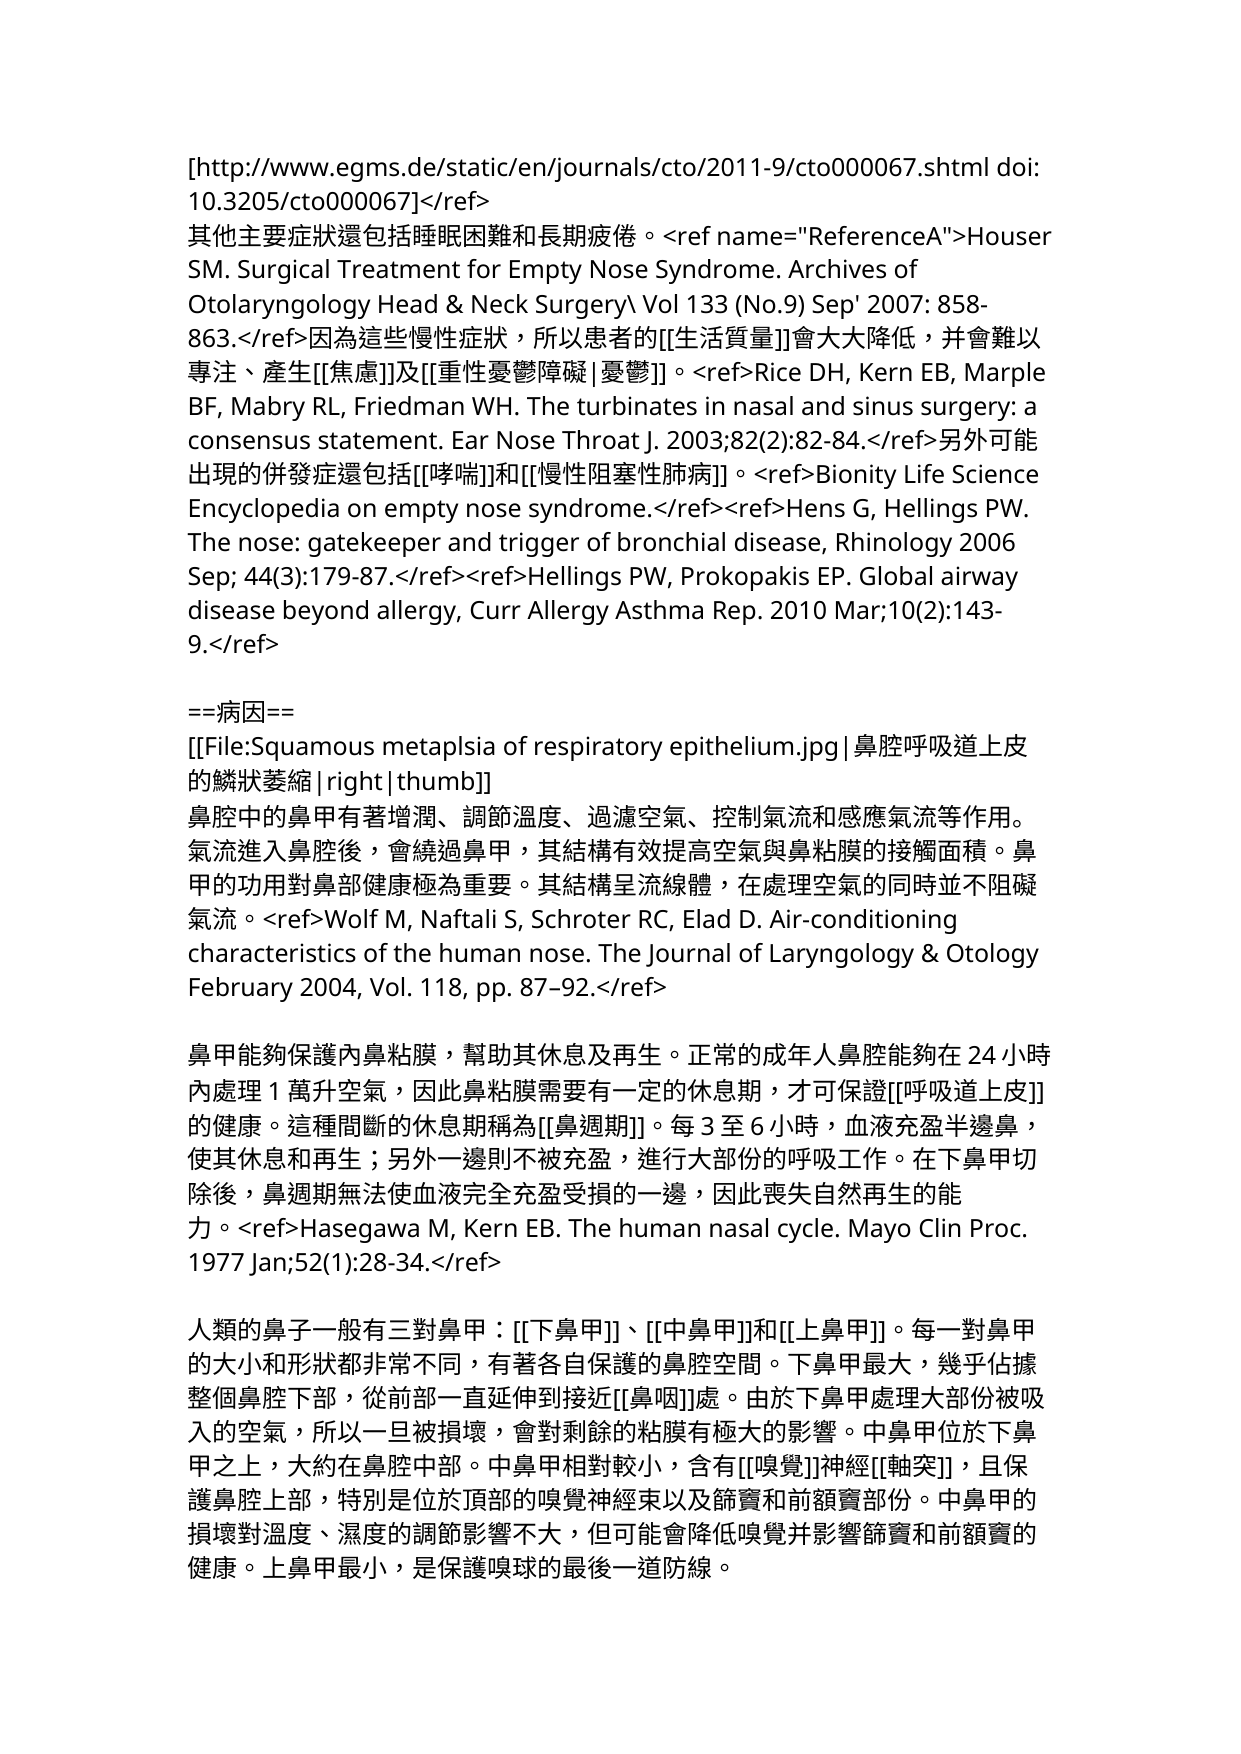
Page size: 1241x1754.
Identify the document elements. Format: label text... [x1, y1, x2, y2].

text ==病因== [187, 695, 1053, 729]
text [[File:Squamous metaplsia of respiratory epithelium.jpg|鼻腔呼吸道上皮的鱗狀萎縮|right|thumb]] [187, 729, 1053, 797]
text 鼻腔中的鼻甲有著增潤、調節溫度、過濾空氣、控制氣流和感應氣流等作用。氣流進入鼻腔後，會繞過鼻甲，其結構有效提高空氣與鼻粘膜的接觸面積。鼻甲的功用對鼻部健康極為重要。其結構呈流線體，在處理空氣的同時並不阻礙氣流。<ref>Wolf M, Naftali S, Schroter RC, Elad D. Air-conditioning characteristics of the human nose. The Journal of Laryngology & Otology [187, 797, 1053, 970]
text February 2004, Vol. 118, pp. 87–92.</ref> [187, 970, 1053, 1004]
text 其他主要症狀還包括睡眠困難和長期疲倦。<ref name="ReferenceA">Houser SM. Surgical Treatment for Empty Nose Syndrome. Archives of Otolaryngology Head & Neck Surgery\ Vol 133 (No.9) Sep' 2007: 858-863.</ref>因為這些慢性症狀，所以患者的[[生活質量]]會大大降低，并會難以專注、產生[[焦慮]]及[[重性憂鬱障礙|憂鬱]]。<ref>Rice DH, Kern EB, Marple BF, Mabry RL, Friedman WH. The turbinates in nasal and sinus surgery: a consensus statement. Ear Nose Throat J. 2003;82(2):82-84.</ref>另外可能出現的併發症還包括[[哮喘]]和[[慢性阻塞性肺病]]。<ref>Bionity Life Science Encyclopedia on empty nose syndrome.</ref><ref>Hens G, Hellings PW. The nose: gatekeeper and trigger of bronchial disease, Rhinology 2006 Sep; 44(3):179-87.</ref><ref>Hellings PW, Prokopakis EP. Global airway disease beyond allergy, Curr Allergy Asthma Rep. 2010 Mar;10(2):143-9.</ref> [187, 218, 1053, 661]
text 鼻甲能夠保護內鼻粘膜，幫助其休息及再生。正常的成年人鼻腔能夠在24小時內處理1萬升空氣，因此鼻粘膜需要有一定的休息期，才可保證[[呼吸道上皮]]的健康。這種間斷的休息期稱為[[鼻週期]]。每3至6小時，血液充盈半邊鼻，使其休息和再生；另外一邊則不被充盈，進行大部份的呼吸工作。在下鼻甲切除後，鼻週期無法使血液完全充盈受損的一邊，因此喪失自然再生的能力。<ref>Hasegawa M, Kern EB. The human nasal cycle. Mayo Clin Proc. 1977 Jan;52(1):28-34.</ref> [187, 1038, 1053, 1278]
text 人類的鼻子一般有三對鼻甲：[[下鼻甲]]、[[中鼻甲]]和[[上鼻甲]]。每一對鼻甲的大小和形狀都非常不同，有著各自保護的鼻腔空間。下鼻甲最大，幾乎佔據整個鼻腔下部，從前部一直延伸到接近[[鼻咽]]處。由於下鼻甲處理大部份被吸入的空氣，所以一旦被損壞，會對剩餘的粘膜有極大的影響。中鼻甲位於下鼻甲之上，大約在鼻腔中部。中鼻甲相對較小，含有[[嗅覺]]神經[[軸突]]，且保護鼻腔上部，特別是位於頂部的嗅覺神經束以及篩竇和前額竇部份。中鼻甲的損壞對溫度、濕度的調節影響不大，但可能會降低嗅覺并影響篩竇和前額竇的健康。上鼻甲最小，是保護嗅球的最後一道防線。 [187, 1312, 1053, 1585]
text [187, 150, 1053, 218]
